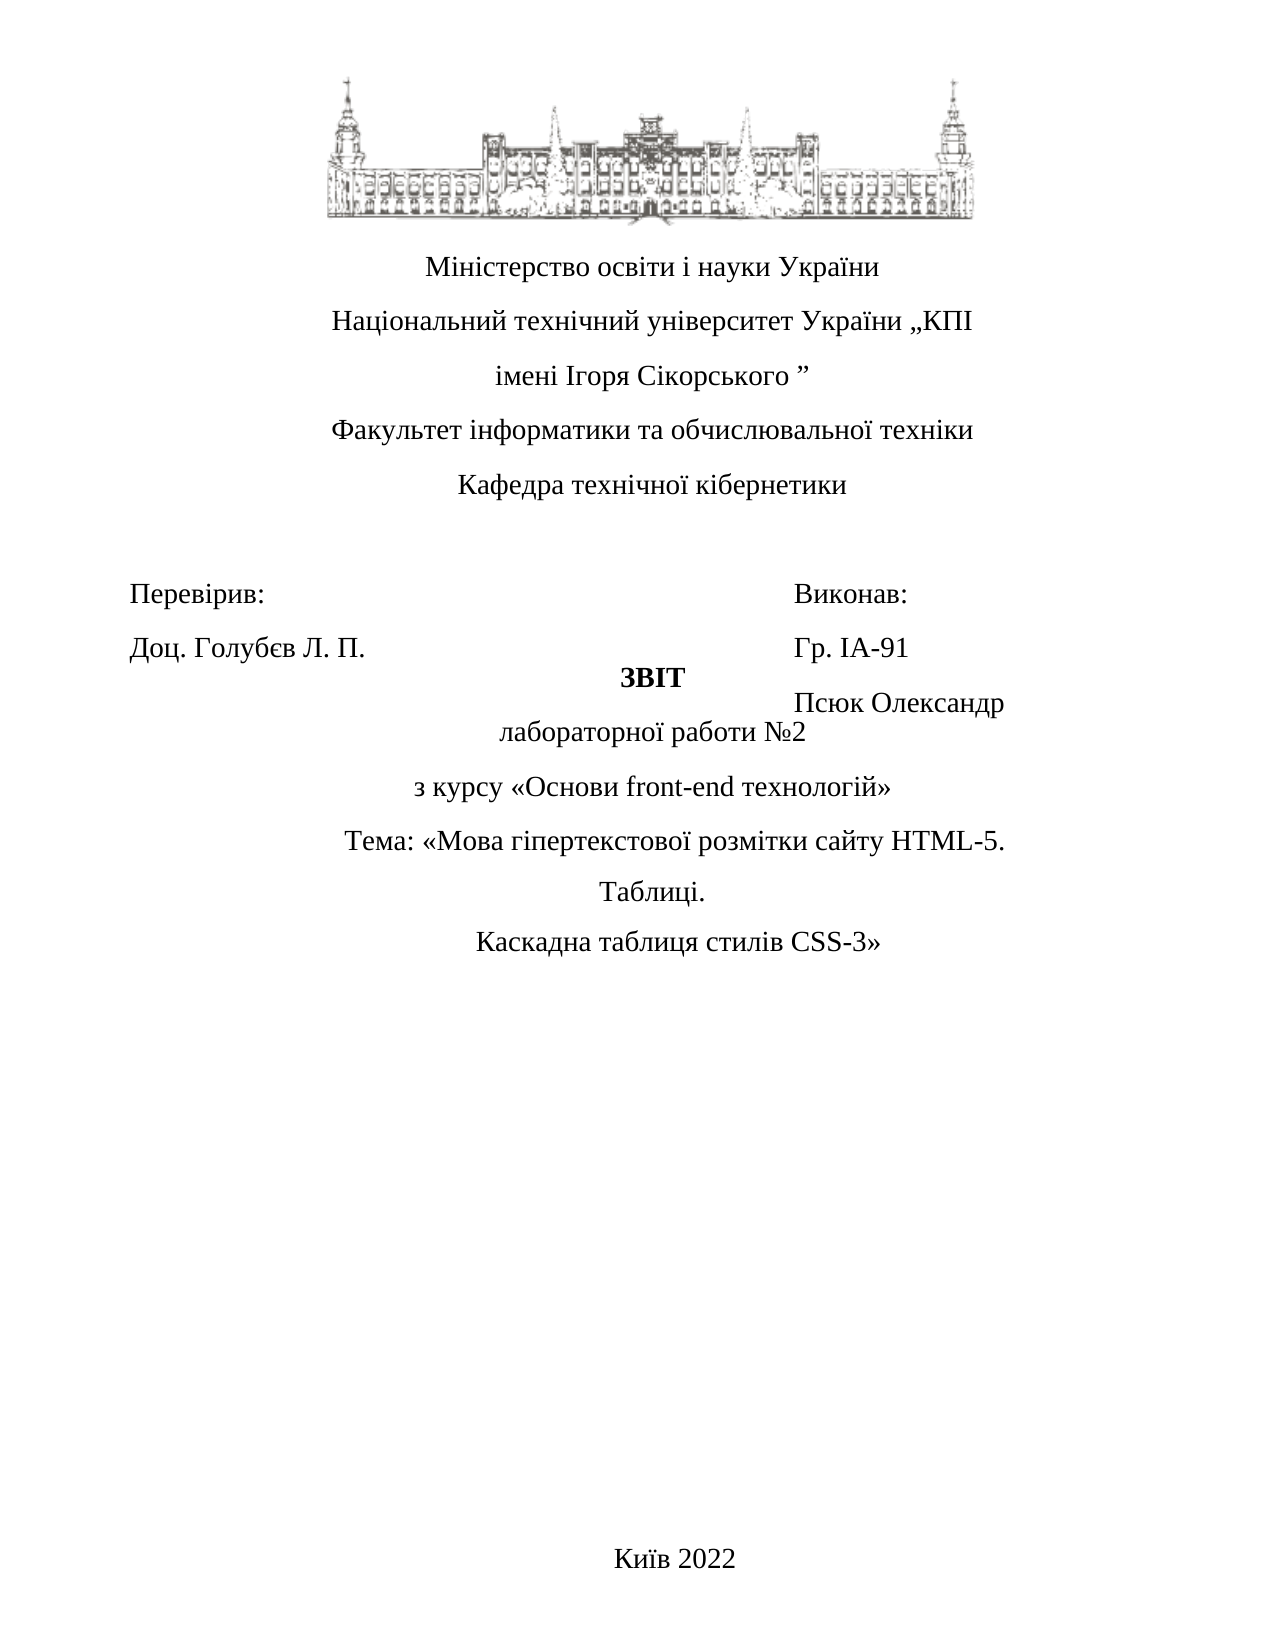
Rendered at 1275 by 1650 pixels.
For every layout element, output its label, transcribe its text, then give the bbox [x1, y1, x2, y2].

table_header ЗВІТ лабораторної работи №2 з курсу «Основи front-end технологій» Тема: «Мова гіпертекстової розмітки сайту HTML-5. Таблиці. Каскадна таблиця стилів CSS-3» [272, 621, 1032, 1071]
table_header Перевірив: Доц. Голубєв Л. П. [118, 576, 782, 739]
picture [326, 75, 978, 229]
table_header Виконав: Гр. ІА-91 Псюк Олександр [783, 576, 1169, 739]
